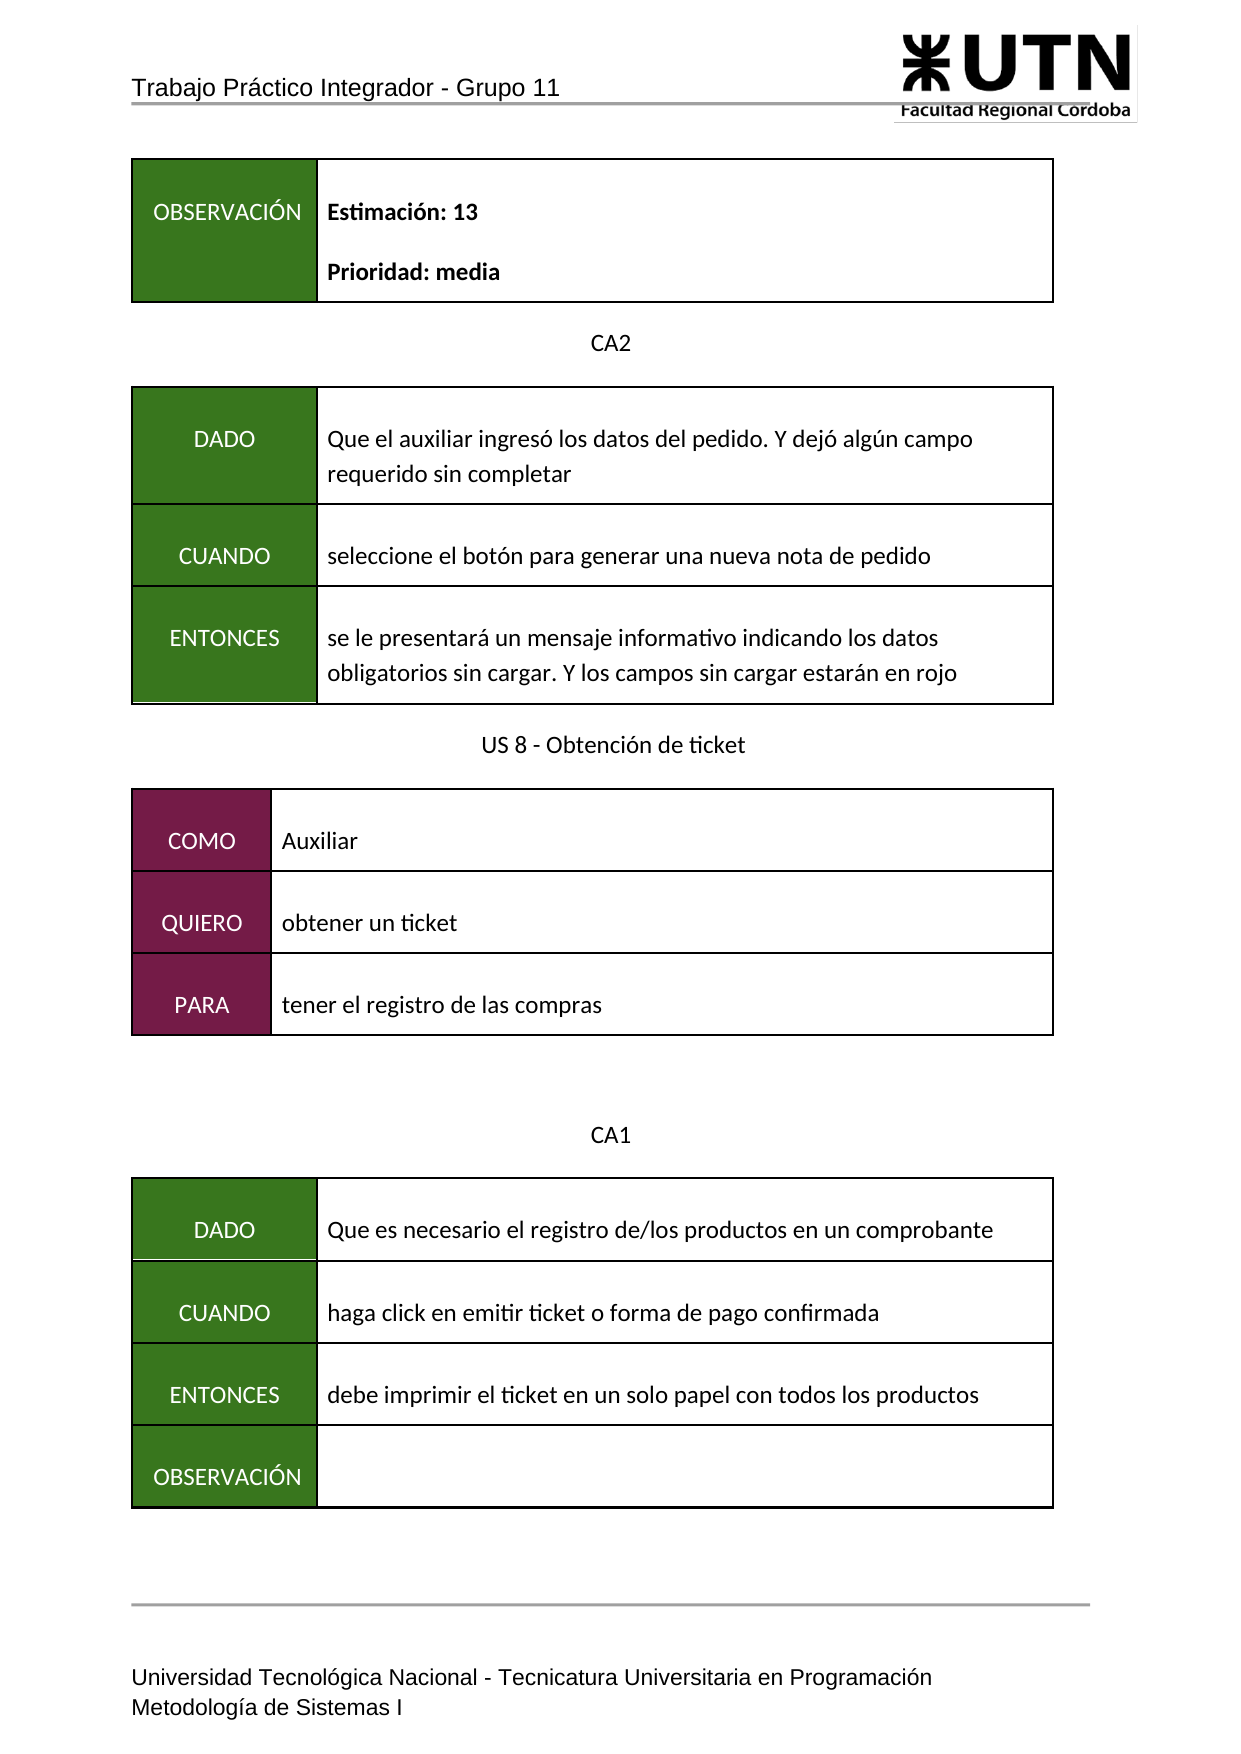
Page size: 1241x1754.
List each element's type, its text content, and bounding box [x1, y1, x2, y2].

text US 8 - Obtención de ticket [131, 729, 1090, 760]
table_cell tener el registro de las compras [272, 954, 1052, 1034]
table_cell Estimación: 13 Prioridad: media [318, 160, 1052, 301]
table_cell OBSERVACIÓN [133, 1426, 316, 1506]
table_cell haga click en emitir ticket o forma de pago confirmada [318, 1262, 1052, 1342]
table_cell [318, 1426, 1052, 1506]
text CA2 [131, 328, 1090, 358]
picture [893, 25, 1138, 123]
table_header COMO [133, 790, 270, 870]
table_cell CUANDO [133, 505, 316, 585]
table_header DADO [133, 1179, 316, 1259]
table_cell ENTONCES [133, 587, 316, 702]
table_cell CUANDO [133, 1262, 316, 1342]
table_header Auxiliar [272, 790, 1052, 870]
table_cell seleccione el botón para generar una nueva nota de pedido [318, 505, 1052, 585]
table_cell obtener un ticket [272, 872, 1052, 952]
table_header Que el auxiliar ingresó los datos del pedido. Y dejó algún campo requerido sin completar [318, 388, 1052, 503]
table_cell PARA [133, 954, 270, 1034]
table_cell debe imprimir el ticket en un solo papel con todos los productos [318, 1344, 1052, 1424]
table_cell QUIERO [133, 872, 270, 952]
table_header DADO [133, 388, 316, 503]
text CA1 [131, 1119, 1090, 1150]
table_cell ENTONCES [133, 1344, 316, 1424]
table_cell se le presentará un mensaje informativo indicando los datos obligatorios sin cargar. Y los campos sin cargar estarán en rojo [318, 587, 1052, 702]
table_header Que es necesario el registro de/los productos en un comprobante [318, 1179, 1052, 1259]
table_cell OBSERVACIÓN [133, 160, 316, 301]
